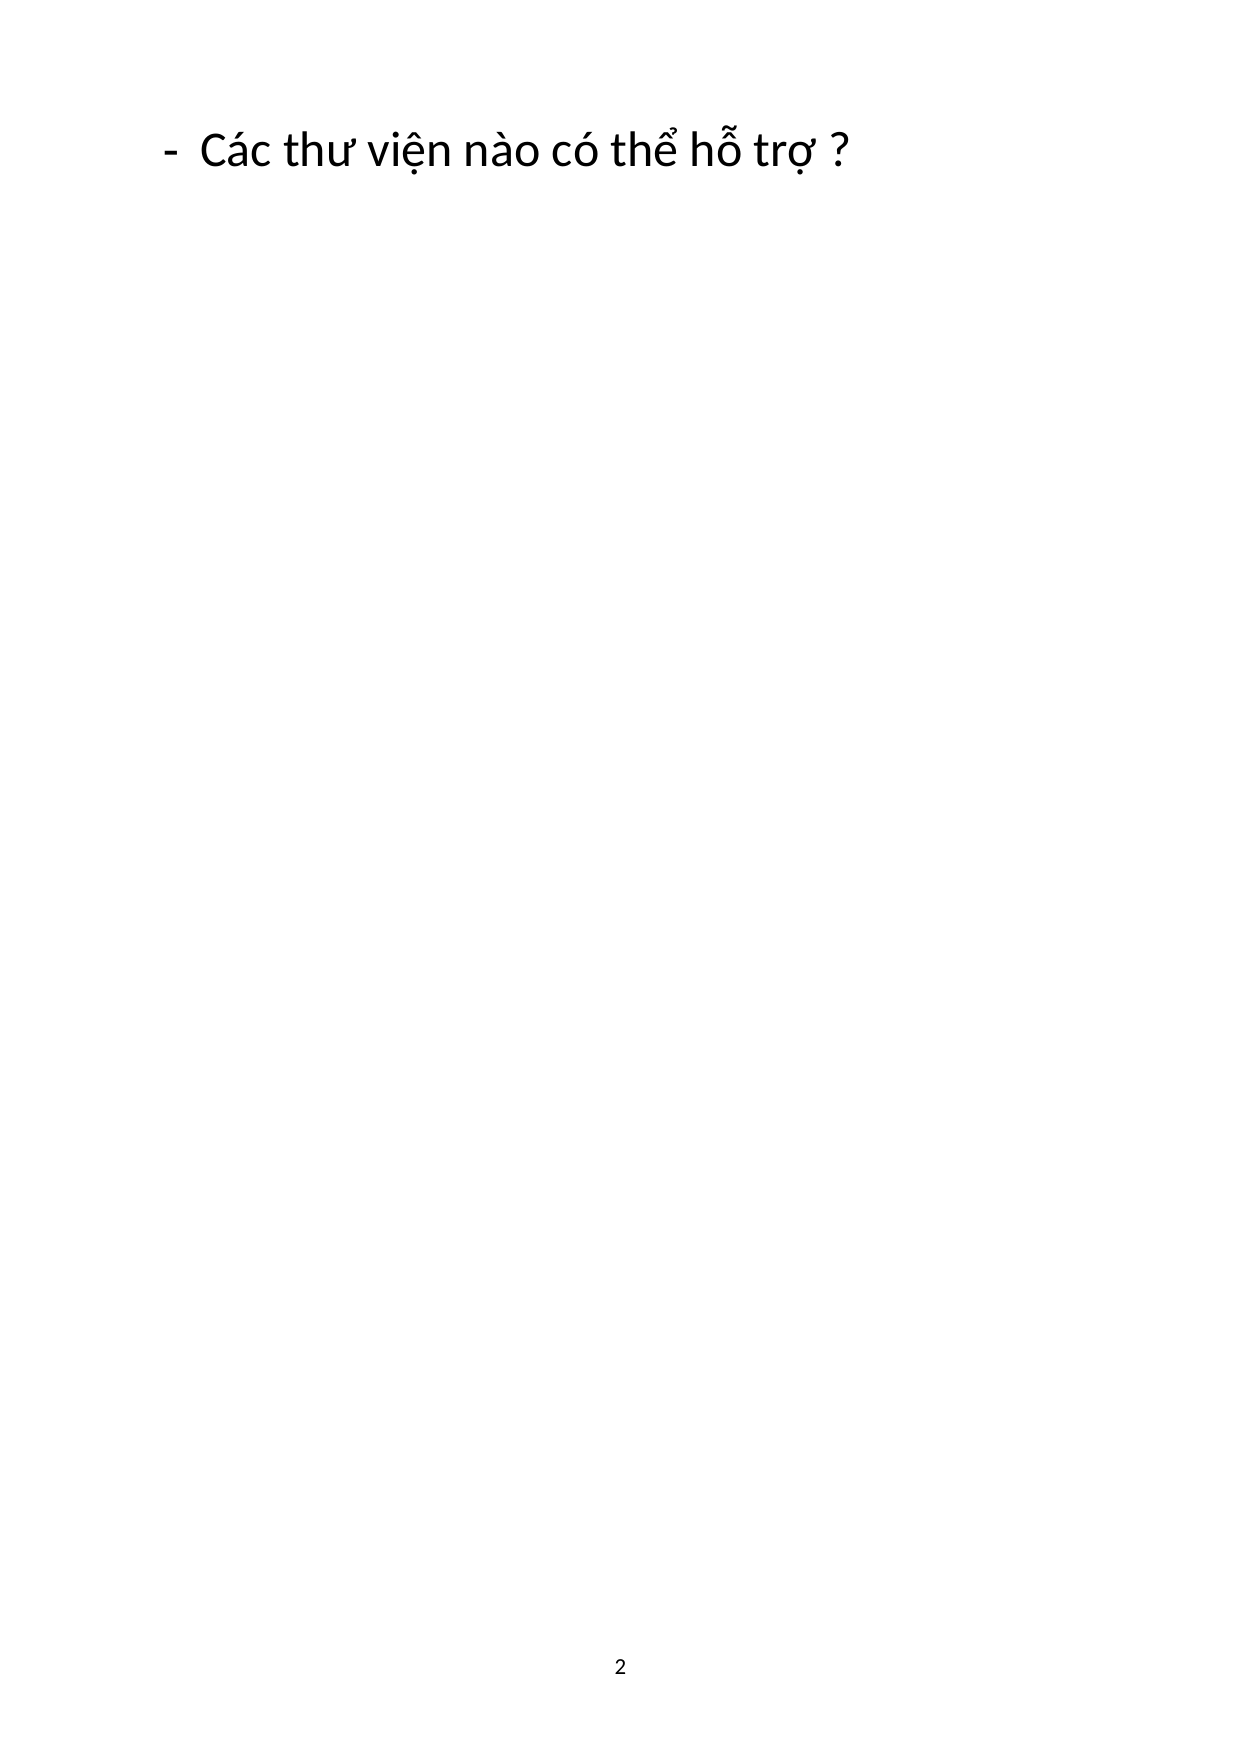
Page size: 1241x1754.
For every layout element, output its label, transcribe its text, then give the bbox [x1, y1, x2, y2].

list Các thư viện nào có thể hỗ trợ ? [162, 118, 1122, 179]
